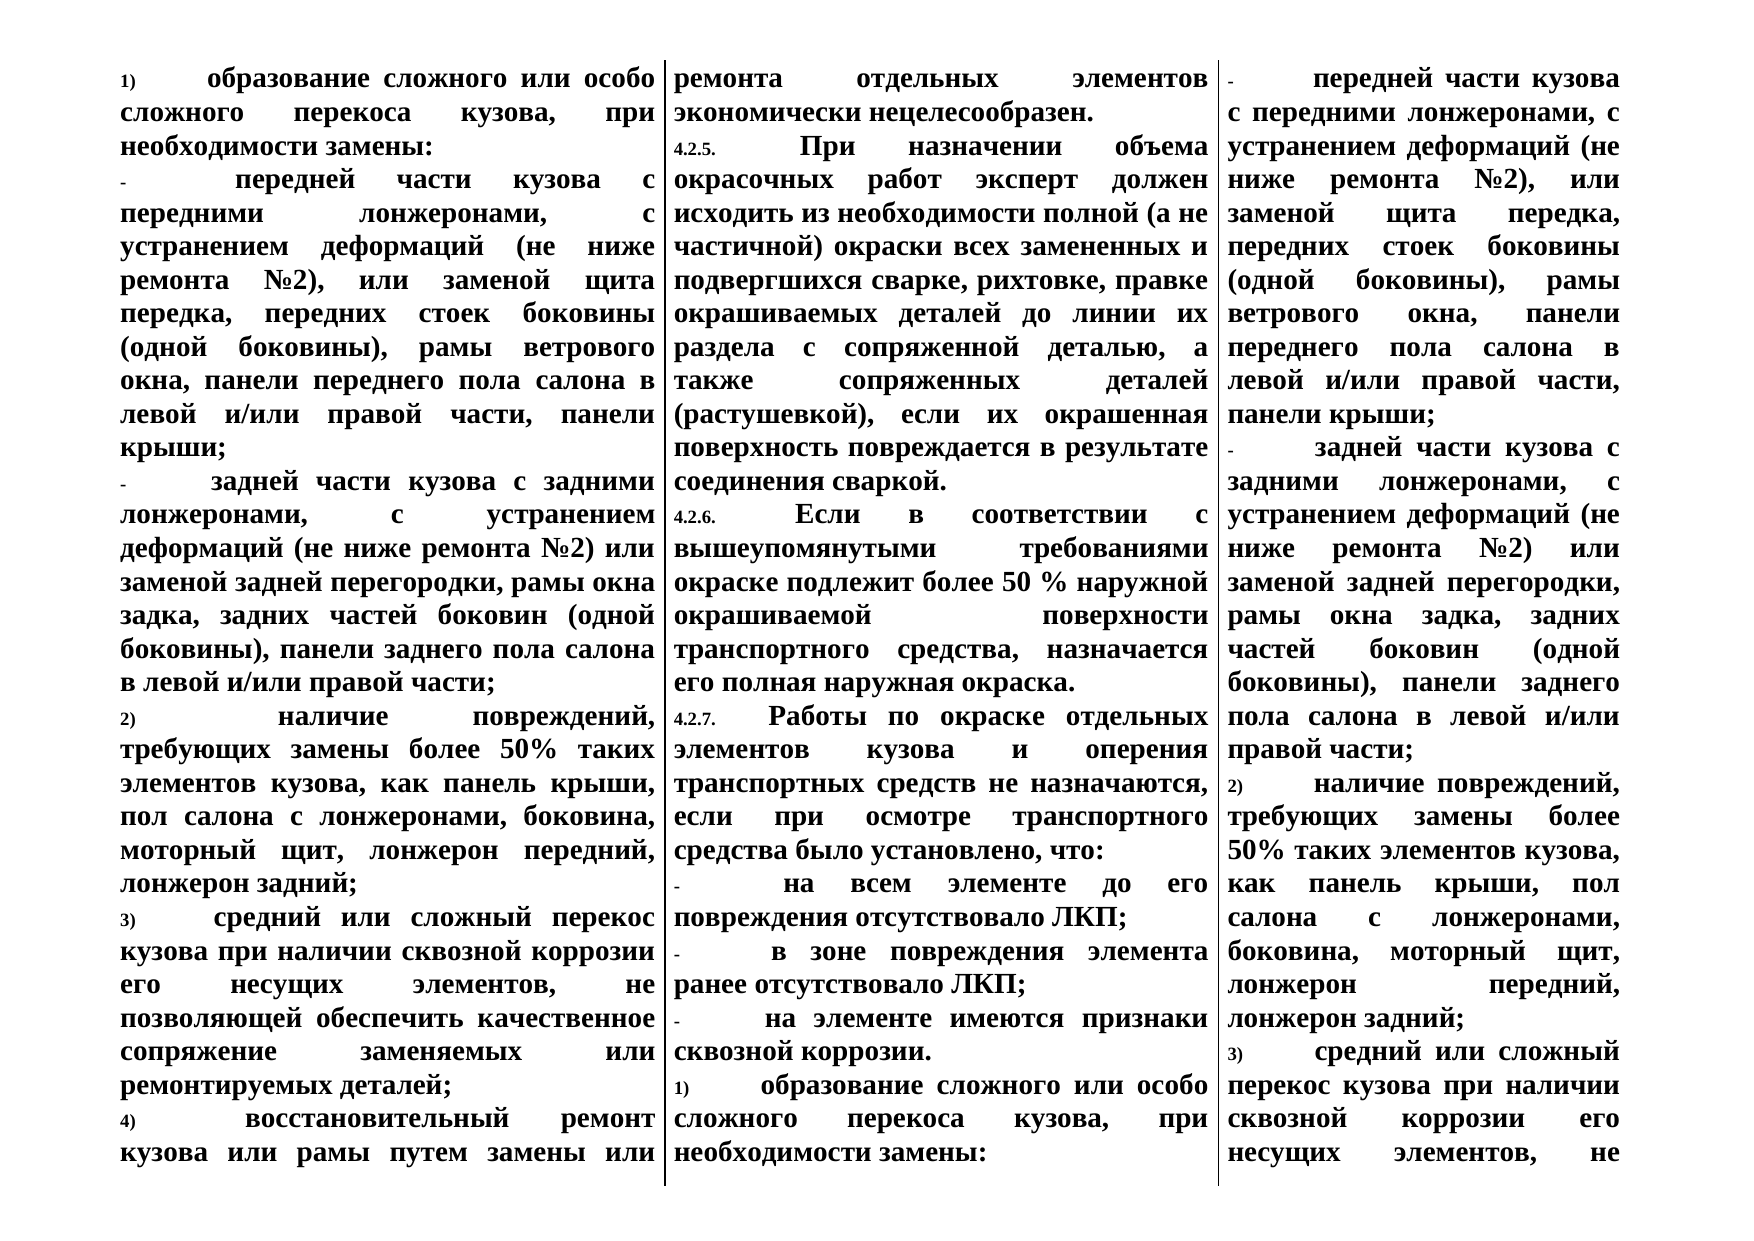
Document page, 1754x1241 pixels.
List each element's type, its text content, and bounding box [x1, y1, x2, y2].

list в зоне повреждения элемента ранее отсутствовало ЛКП; [673, 933, 1208, 1000]
list передней части кузова с передними лонжеронами, с устранением деформаций (не ниже ремонта №2), или заменой щита передка, передних стоек боковины (одной боковины), рамы ветрового окна, панели переднего пола салона в левой и/или правой части, панели крыши; [120, 161, 655, 463]
list При назначении объема окрасочных работ эксперт должен исходить из необходимости полной (а не частичной) окраски всех замененных и подвергшихся сварке, рихтовке, правке окрашиваемых деталей до линии их раздела с сопряженной деталью, а также сопряженных деталей (растушевкой), если их окрашенная поверхность повреждается в результате соединения сваркой. [673, 128, 1208, 497]
list на всем элементе до его повреждения отсутствовало ЛКП; [673, 866, 1208, 933]
list образование сложного или особо сложного перекоса кузова, при необходимости замены: [673, 1067, 1208, 1167]
list образование сложного или особо сложного перекоса кузова, при необходимости замены: [120, 61, 655, 161]
list восстановительный ремонт кузова или рамы путем замены или ремонта отдельных элементов экономически нецелесообразен. [673, 61, 1208, 128]
list наличие повреждений, требующих замены более 50% таких элементов кузова, как панель крыши, пол салона с лонжеронами, боковина, моторный щит, лонжерон передний, лонжерон задний; [120, 698, 655, 899]
list задней части кузова с задними лонжеронами, с устранением деформаций (не ниже ремонта №2) или заменой задней перегородки, рамы окна задка, задних частей боковин (одной боковины), панели заднего пола салона в левой и/или правой части; [120, 463, 655, 698]
list наличие повреждений, требующих замены более 50% таких элементов кузова, как панель крыши, пол салона с лонжеронами, боковина, моторный щит, лонжерон передний, лонжерон задний; [1227, 765, 1620, 1033]
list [120, 899, 655, 1100]
list на элементе имеются признаки сквозной коррозии. [673, 1000, 1208, 1067]
list Работы по окраске отдельных элементов кузова и оперения транспортных средств не назначаются, если при осмотре транспортного средства было установлено, что: [673, 698, 1208, 866]
list задней части кузова с задними лонжеронами, с устранением деформаций (не ниже ремонта №2) или заменой задней перегородки, рамы окна задка, задних частей боковин (одной боковины), панели заднего пола салона в левой и/или правой части; [1227, 429, 1620, 765]
list передней части кузова с передними лонжеронами, с устранением деформаций (не ниже ремонта №2), или заменой щита передка, передних стоек боковины (одной боковины), рамы ветрового окна, панели переднего пола салона в левой и/или правой части, панели крыши; [1227, 61, 1620, 429]
list восстановительный ремонт кузова или рамы путем замены или ремонта отдельных элементов экономически нецелесообразен. [120, 1100, 655, 1167]
list Если в соответствии с вышеупомянутыми требованиями окраске подлежит более 50 % наружной окрашиваемой поверхности транспортного средства, назначается его полная наружная окраска. [673, 497, 1208, 698]
